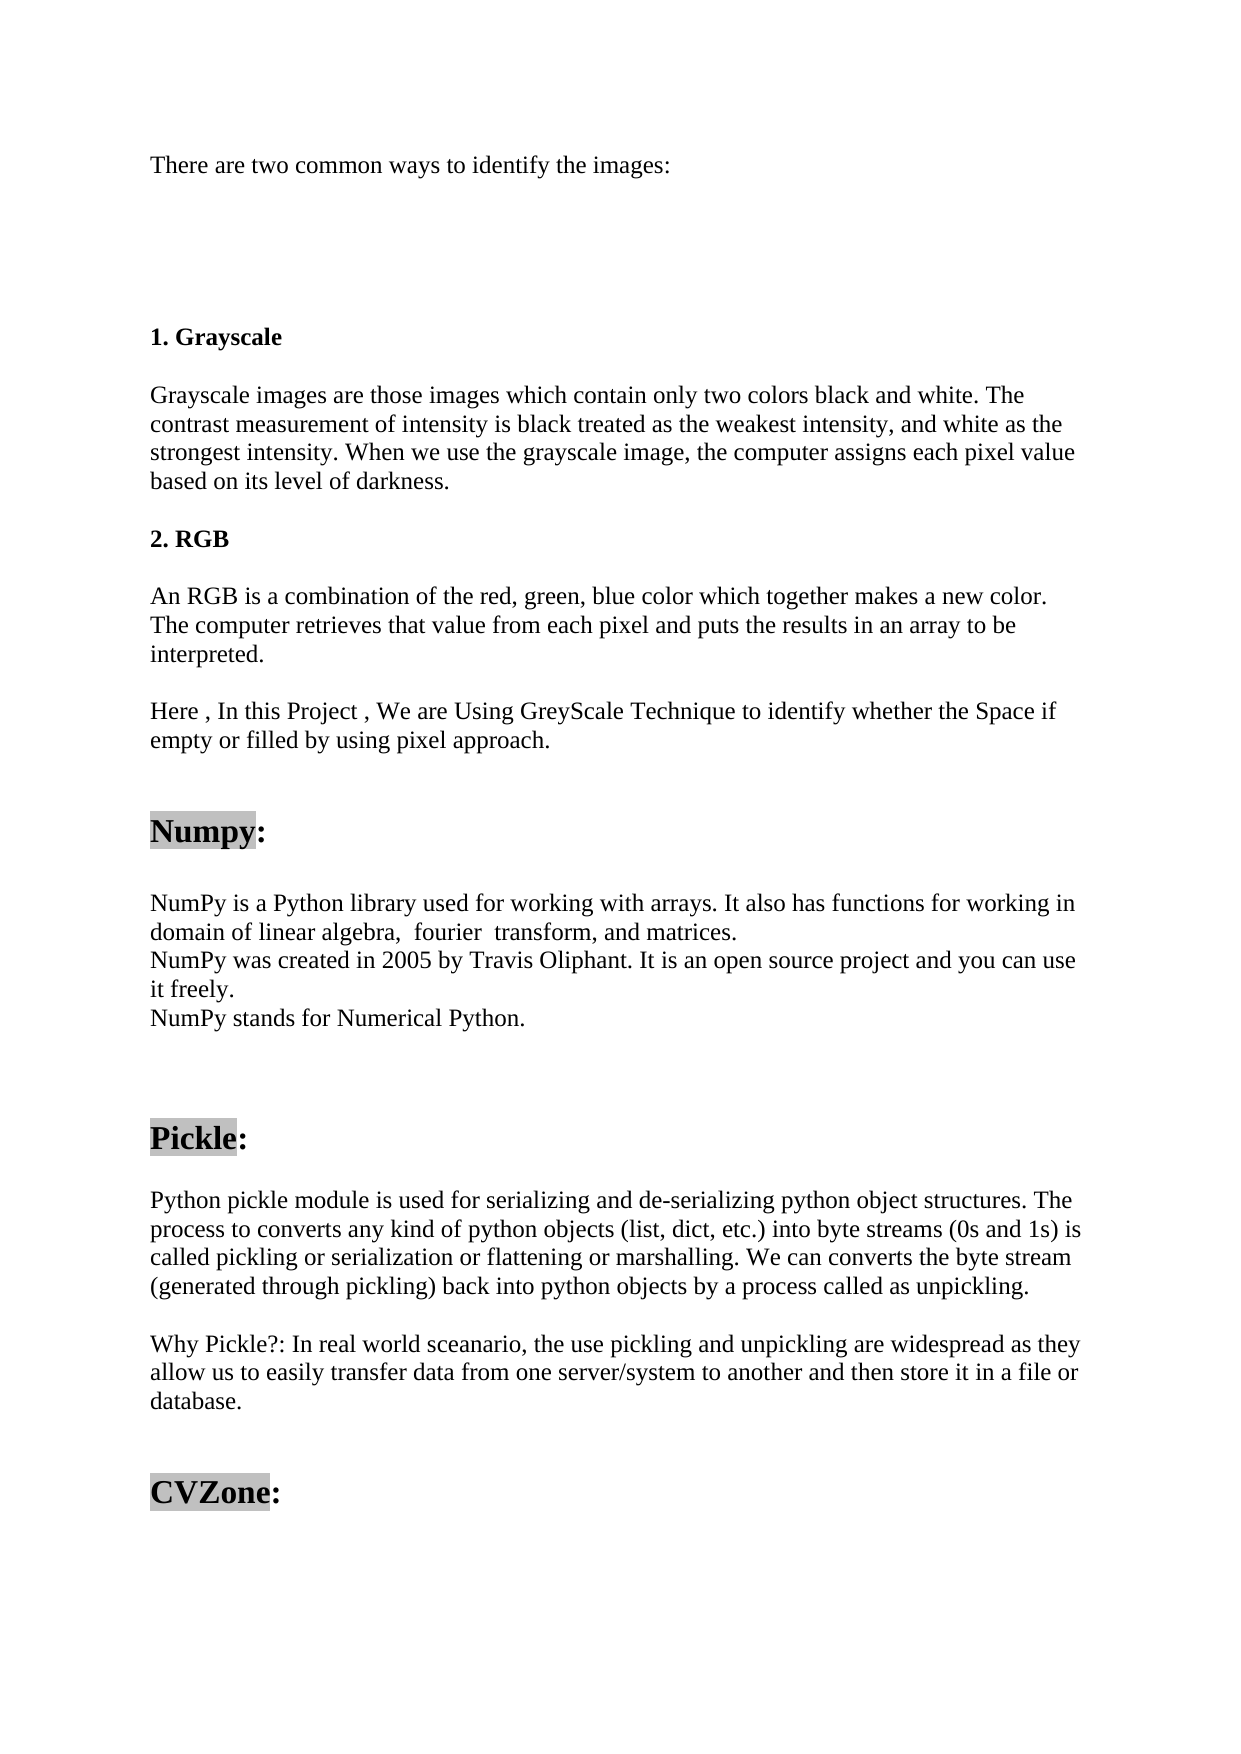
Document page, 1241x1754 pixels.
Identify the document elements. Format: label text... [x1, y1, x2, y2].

text Python pickle module is used for serializing and de-serializing python object structures. The process to converts any kind of python objects (list, dict, etc.) into byte streams (0s and 1s) is called pickling or serialization or flattening or marshalling. We can converts the byte stream (generated through pickling) back into python objects by a process called as unpickling. [150, 1185, 1090, 1300]
text Here , In this Project , We are Using GreyScale Technique to identify whether the Space if empty or filled by using pixel approach. [150, 696, 1090, 754]
text Pickle: [237, 1118, 1090, 1156]
text Numpy: [256, 811, 1090, 849]
text 1. Grayscale [150, 322, 1090, 351]
text NumPy stands for Numerical Python. [150, 1003, 1090, 1032]
text Why Pickle?: In real world sceanario, the use pickling and unpickling are widespread as they allow us to easily transfer data from one server/system to another and then store it in a file or database. [150, 1329, 1090, 1415]
text There are two common ways to identify the images: [150, 150, 1090, 179]
text Grayscale images are those images which contain only two colors black and white. The contrast measurement of intensity is black treated as the weakest intensity, and white as the strongest intensity. When we use the grayscale image, the computer assigns each pixel value based on its level of darkness. [150, 380, 1090, 495]
text 2. RGB [150, 524, 1090, 552]
text An RGB is a combination of the red, green, blue color which together makes a new color. The computer retrieves that value from each pixel and puts the results in an array to be interpreted. [150, 581, 1090, 667]
text CVZone: [150, 1472, 1090, 1511]
text NumPy is a Python library used for working with arrays. It also has functions for working in domain of linear algebra, fourier transform, and matrices. [150, 888, 1090, 945]
text NumPy was created in 2005 by Travis Oliphant. It is an open source project and you can use it freely. [150, 945, 1090, 1003]
